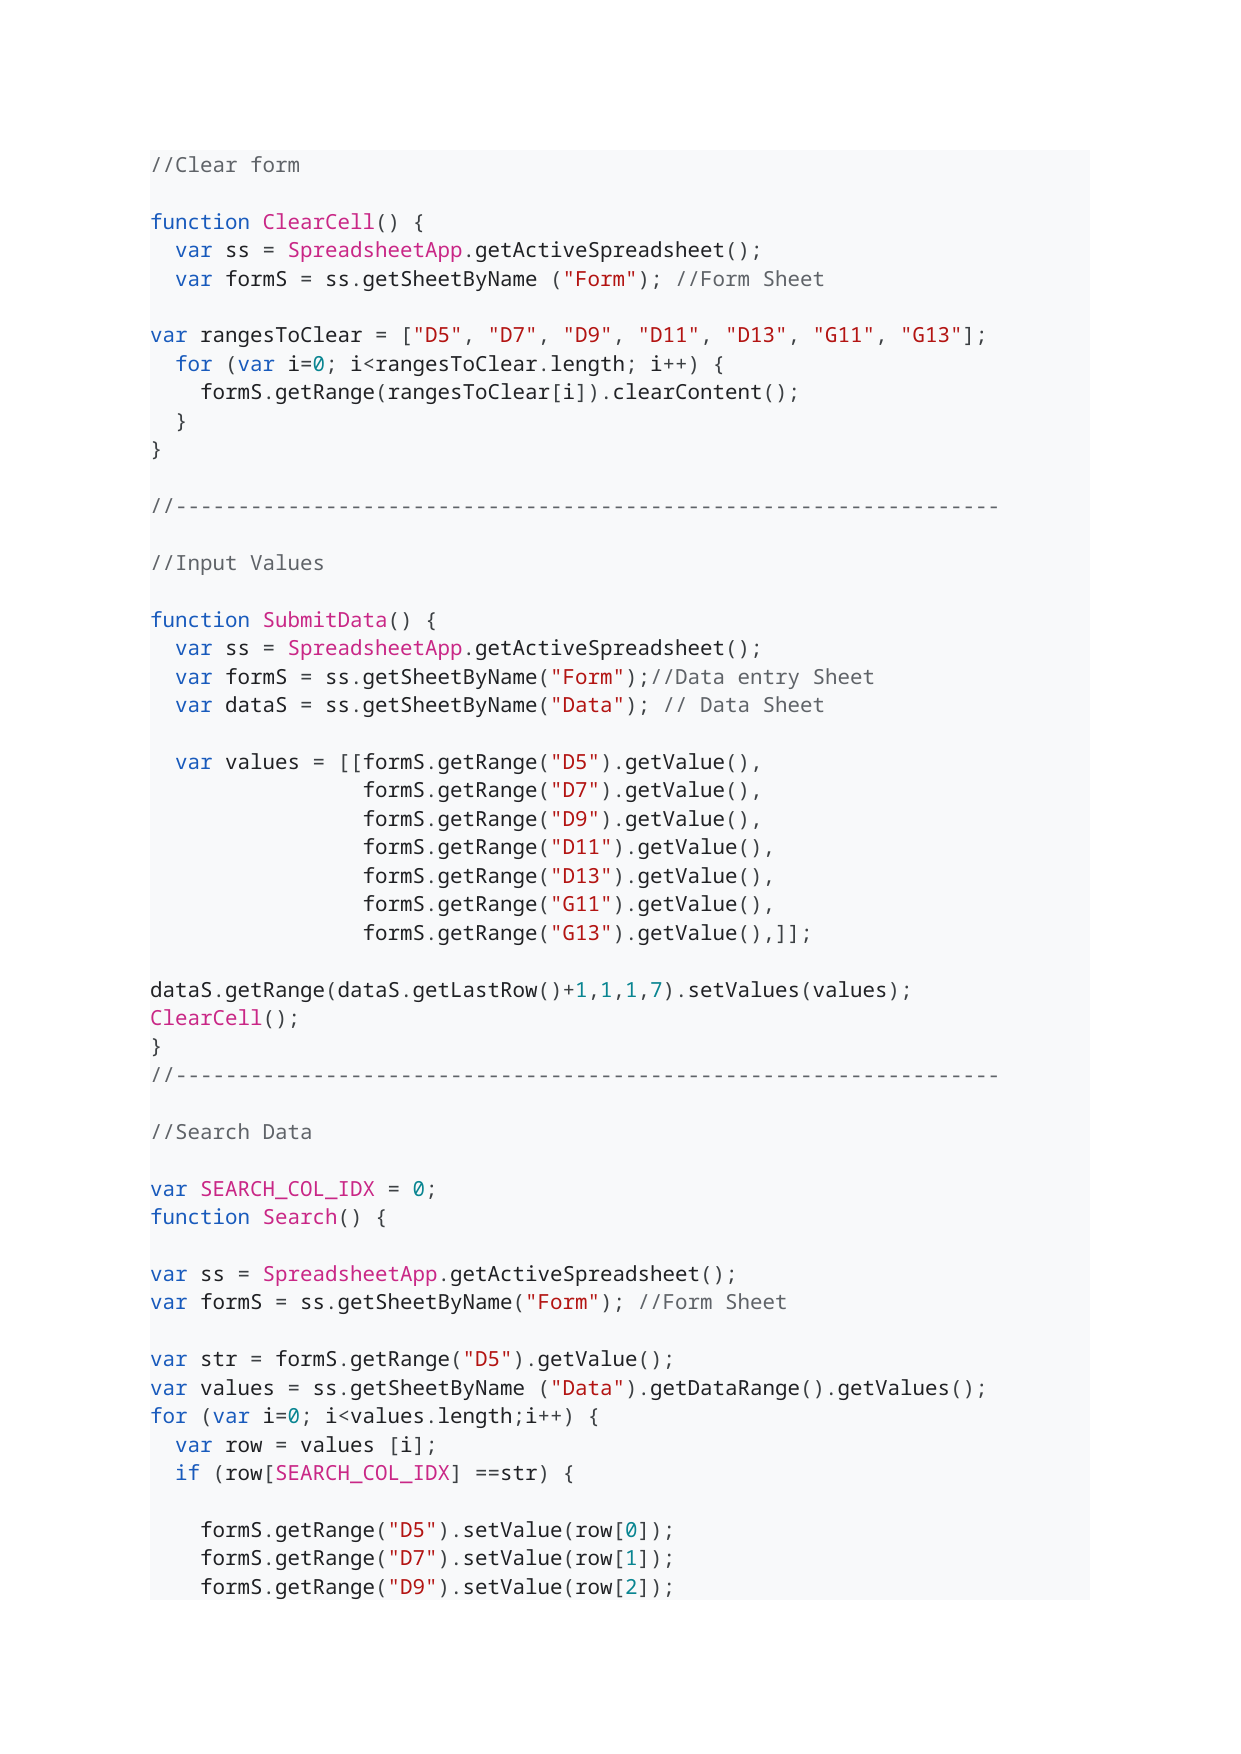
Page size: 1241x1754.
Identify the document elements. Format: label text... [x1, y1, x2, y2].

text formS.getRange("G13").getValue(),]]; [150, 918, 1090, 946]
text //Clear form [150, 150, 1090, 178]
text formS.getRange("D7").getValue(), [150, 776, 1090, 804]
text var rangesToClear = ["D5", "D7", "D9", "D11", "D13", "G11", "G13"]; [150, 321, 1090, 349]
text var ss = SpreadsheetApp.getActiveSpreadsheet(); [150, 235, 1090, 264]
text var formS = ss.getSheetByName("Form");//Data entry Sheet [150, 662, 1090, 690]
text var values = ss.getSheetByName ("Data").getDataRange().getValues(); [150, 1373, 1090, 1401]
text } [150, 1032, 1090, 1060]
text var values = [[formS.getRange("D5").getValue(), [150, 747, 1090, 776]
text } [150, 406, 1090, 434]
text formS.getRange("D9").getValue(), [150, 804, 1090, 832]
text formS.getRange("D7").setValue(row[1]); [150, 1543, 1090, 1572]
text dataS.getRange(dataS.getLastRow()+1,1,1,7).setValues(values); [150, 975, 1090, 1003]
text function SubmitData() { [150, 605, 1090, 633]
text //Input Values [150, 548, 1090, 577]
text var ss = SpreadsheetApp.getActiveSpreadsheet(); [150, 1259, 1090, 1287]
text } [150, 434, 1090, 463]
text formS.getRange("D13").getValue(), [150, 861, 1090, 889]
text formS.getRange("D5").setValue(row[0]); [150, 1515, 1090, 1543]
text for (var i=0; i<rangesToClear.length; i++) { [150, 349, 1090, 377]
text function Search() { [150, 1202, 1090, 1231]
text formS.getRange("G11").getValue(), [150, 889, 1090, 918]
text var ss = SpreadsheetApp.getActiveSpreadsheet(); [150, 633, 1090, 662]
text formS.getRange("D11").getValue(), [150, 832, 1090, 861]
text var row = values [i]; [150, 1430, 1090, 1458]
text var formS = ss.getSheetByName("Form"); //Form Sheet [150, 1287, 1090, 1316]
text function ClearCell() { [150, 207, 1090, 235]
text var str = formS.getRange("D5").getValue(); [150, 1344, 1090, 1373]
text var SEARCH_COL_IDX = 0; [150, 1174, 1090, 1202]
text //------------------------------------------------------------------ [150, 491, 1090, 520]
text if (row[SEARCH_COL_IDX] ==str) { [150, 1458, 1090, 1487]
text ClearCell(); [150, 1003, 1090, 1032]
text //Search Data [150, 1117, 1090, 1145]
text //------------------------------------------------------------------ [150, 1060, 1090, 1088]
text formS.getRange("D9").setValue(row[2]); [150, 1572, 1090, 1600]
text var dataS = ss.getSheetByName("Data"); // Data Sheet [150, 690, 1090, 719]
text formS.getRange(rangesToClear[i]).clearContent(); [150, 377, 1090, 406]
text var formS = ss.getSheetByName ("Form"); //Form Sheet [150, 264, 1090, 292]
text for (var i=0; i<values.length;i++) { [150, 1401, 1090, 1430]
